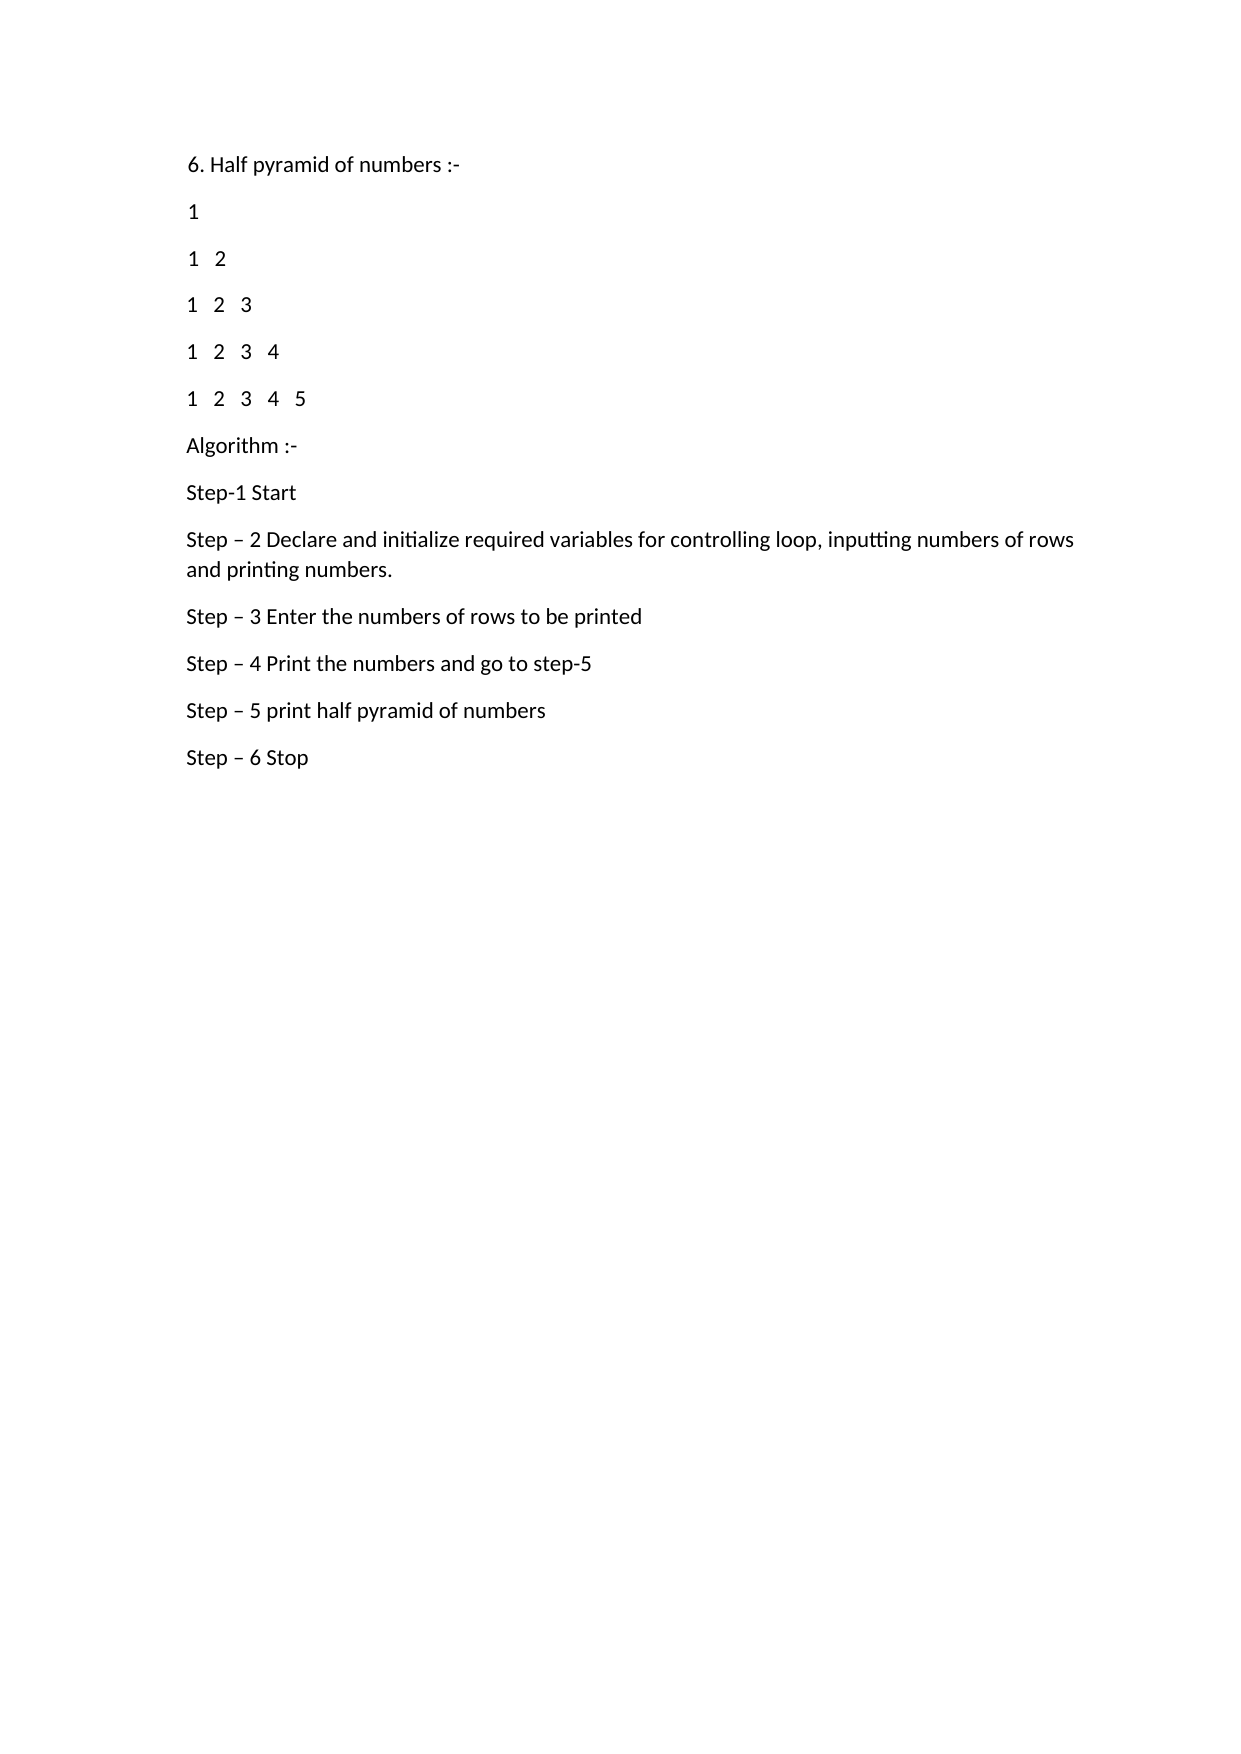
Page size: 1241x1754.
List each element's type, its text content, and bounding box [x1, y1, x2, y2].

text Step – 3 Enter the numbers of rows to be printed [186, 602, 1090, 630]
text 1 2 [187, 244, 1090, 272]
text 1 [187, 197, 1090, 225]
text 6. Half pyramid of numbers :- [187, 150, 1090, 178]
text Step – 4 Print the numbers and go to step-5 [186, 649, 1090, 677]
text Step – 2 Declare and initialize required variables for controlling loop, inputting numbers of rows and printing numbers. [186, 525, 1090, 583]
text 1 2 3 [186, 291, 1090, 319]
text Algorithm :- [186, 431, 1090, 459]
text Step – 5 print half pyramid of numbers [186, 696, 1090, 724]
text 1 2 3 4 5 [186, 384, 1090, 412]
text Step – 6 Stop [186, 743, 1090, 771]
text Step-1 Start [186, 478, 1090, 506]
text 1 2 3 4 [186, 337, 1090, 366]
